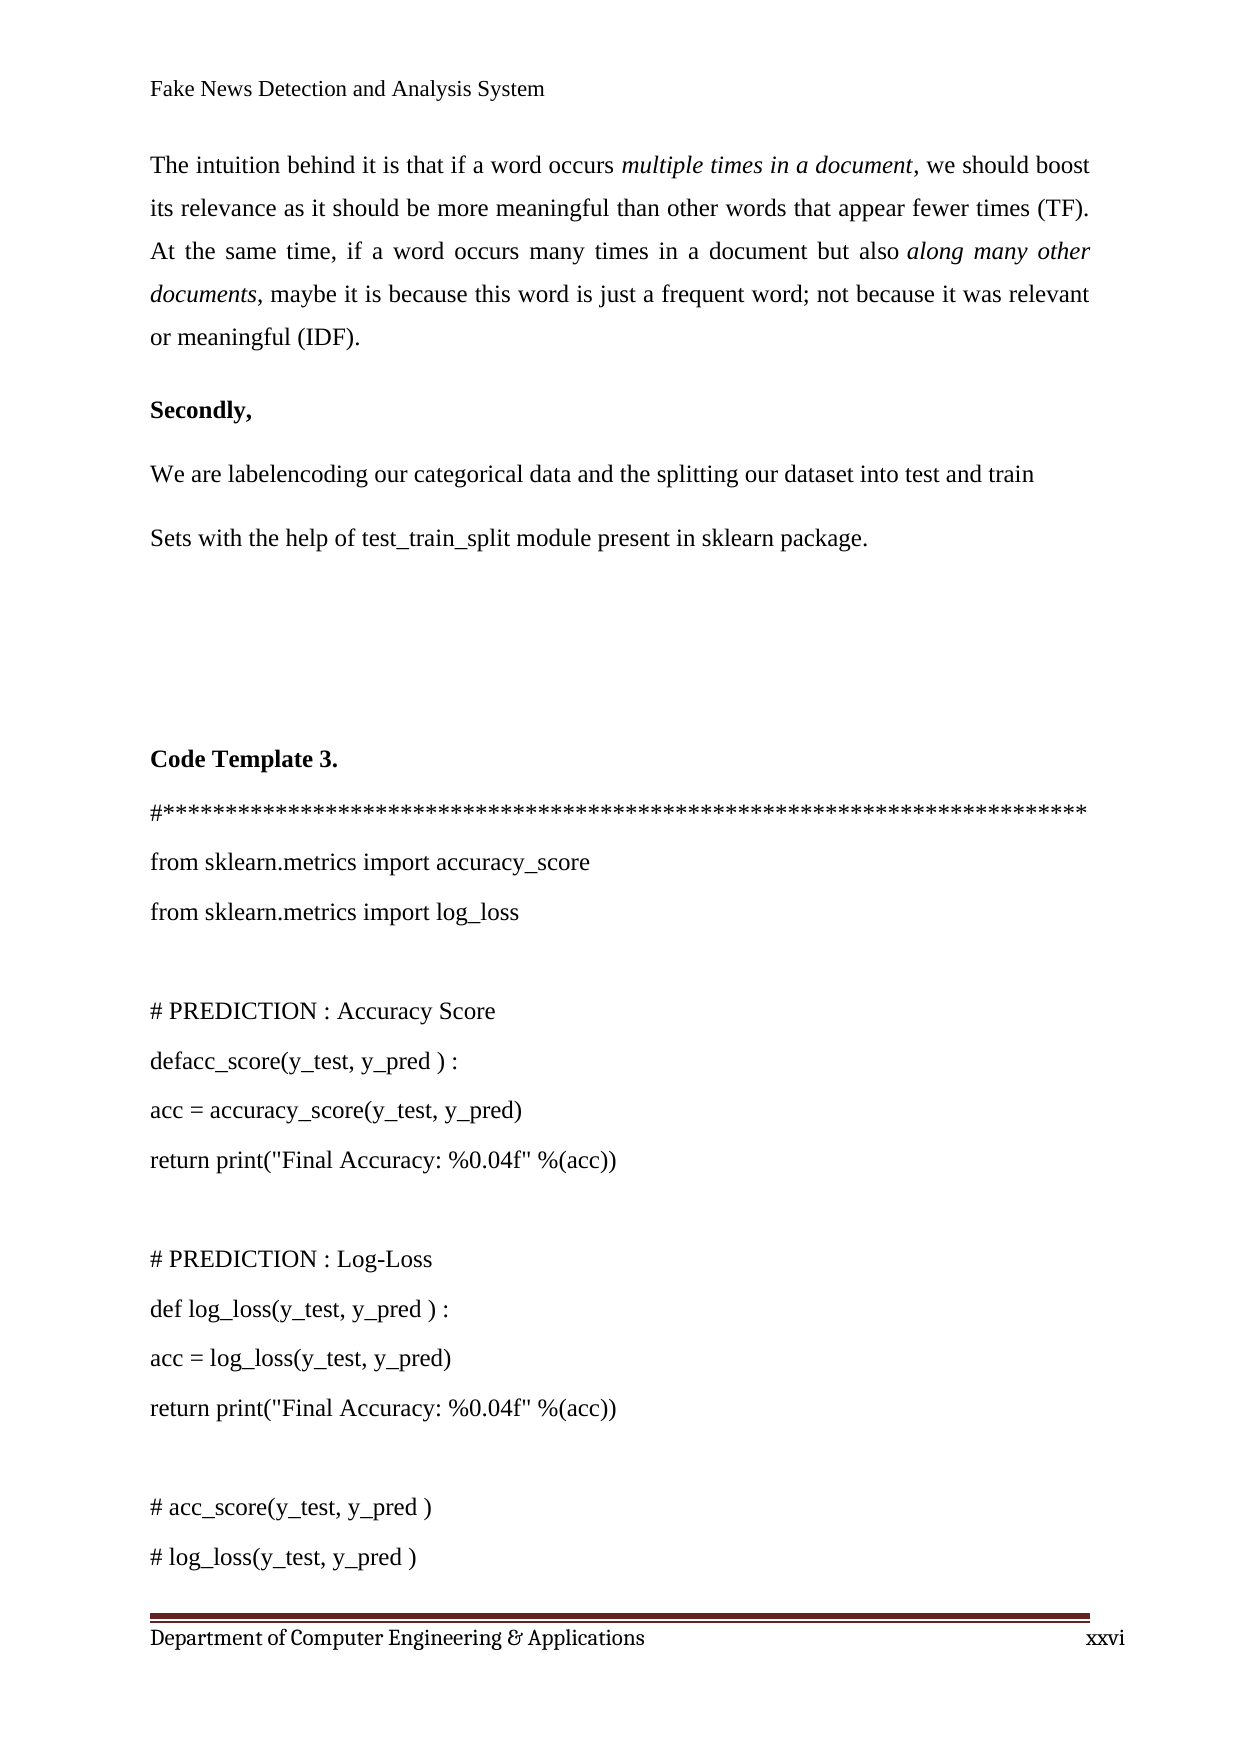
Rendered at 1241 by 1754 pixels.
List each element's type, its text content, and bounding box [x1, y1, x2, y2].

text # PREDICTION : Log-Loss [150, 1244, 1090, 1273]
text Sets with the help of test_train_split module present in sklearn package. [150, 523, 1090, 551]
text # PREDICTION : Accuracy Score [150, 996, 1090, 1025]
text Secondly, [150, 395, 1090, 423]
text Code Template 3. [150, 744, 1090, 773]
text acc = log_loss(y_test, y_pred) [150, 1343, 1090, 1372]
text #************************************************************************** [150, 798, 1090, 827]
text We are labelencoding our categorical data and the splitting our dataset into test and train [150, 459, 1090, 487]
text # log_loss(y_test, y_pred ) [150, 1542, 1090, 1570]
text # acc_score(y_test, y_pred ) [150, 1492, 1090, 1521]
text acc = accuracy_score(y_test, y_pred) [150, 1095, 1090, 1124]
text return print("Final Accuracy: %0.04f" %(acc)) [150, 1393, 1090, 1422]
text defacc_score(y_test, y_pred ) : [150, 1046, 1090, 1074]
text def log_loss(y_test, y_pred ) : [150, 1294, 1090, 1322]
text from sklearn.metrics import log_loss [150, 897, 1090, 926]
text return print("Final Accuracy: %0.04f" %(acc)) [150, 1145, 1090, 1174]
text The intuition behind it is that if a word occurs multiple times in a document, we should boost its relevance as it should be more meaningful than other words that appear fewer times (TF). At the same time, if a word occurs many times in a document but also along many other documents, maybe it is because this word is just a frequent word; not because it was relevant or meaningful (IDF). [150, 150, 1090, 351]
text from sklearn.metrics import accuracy_score [150, 847, 1090, 876]
